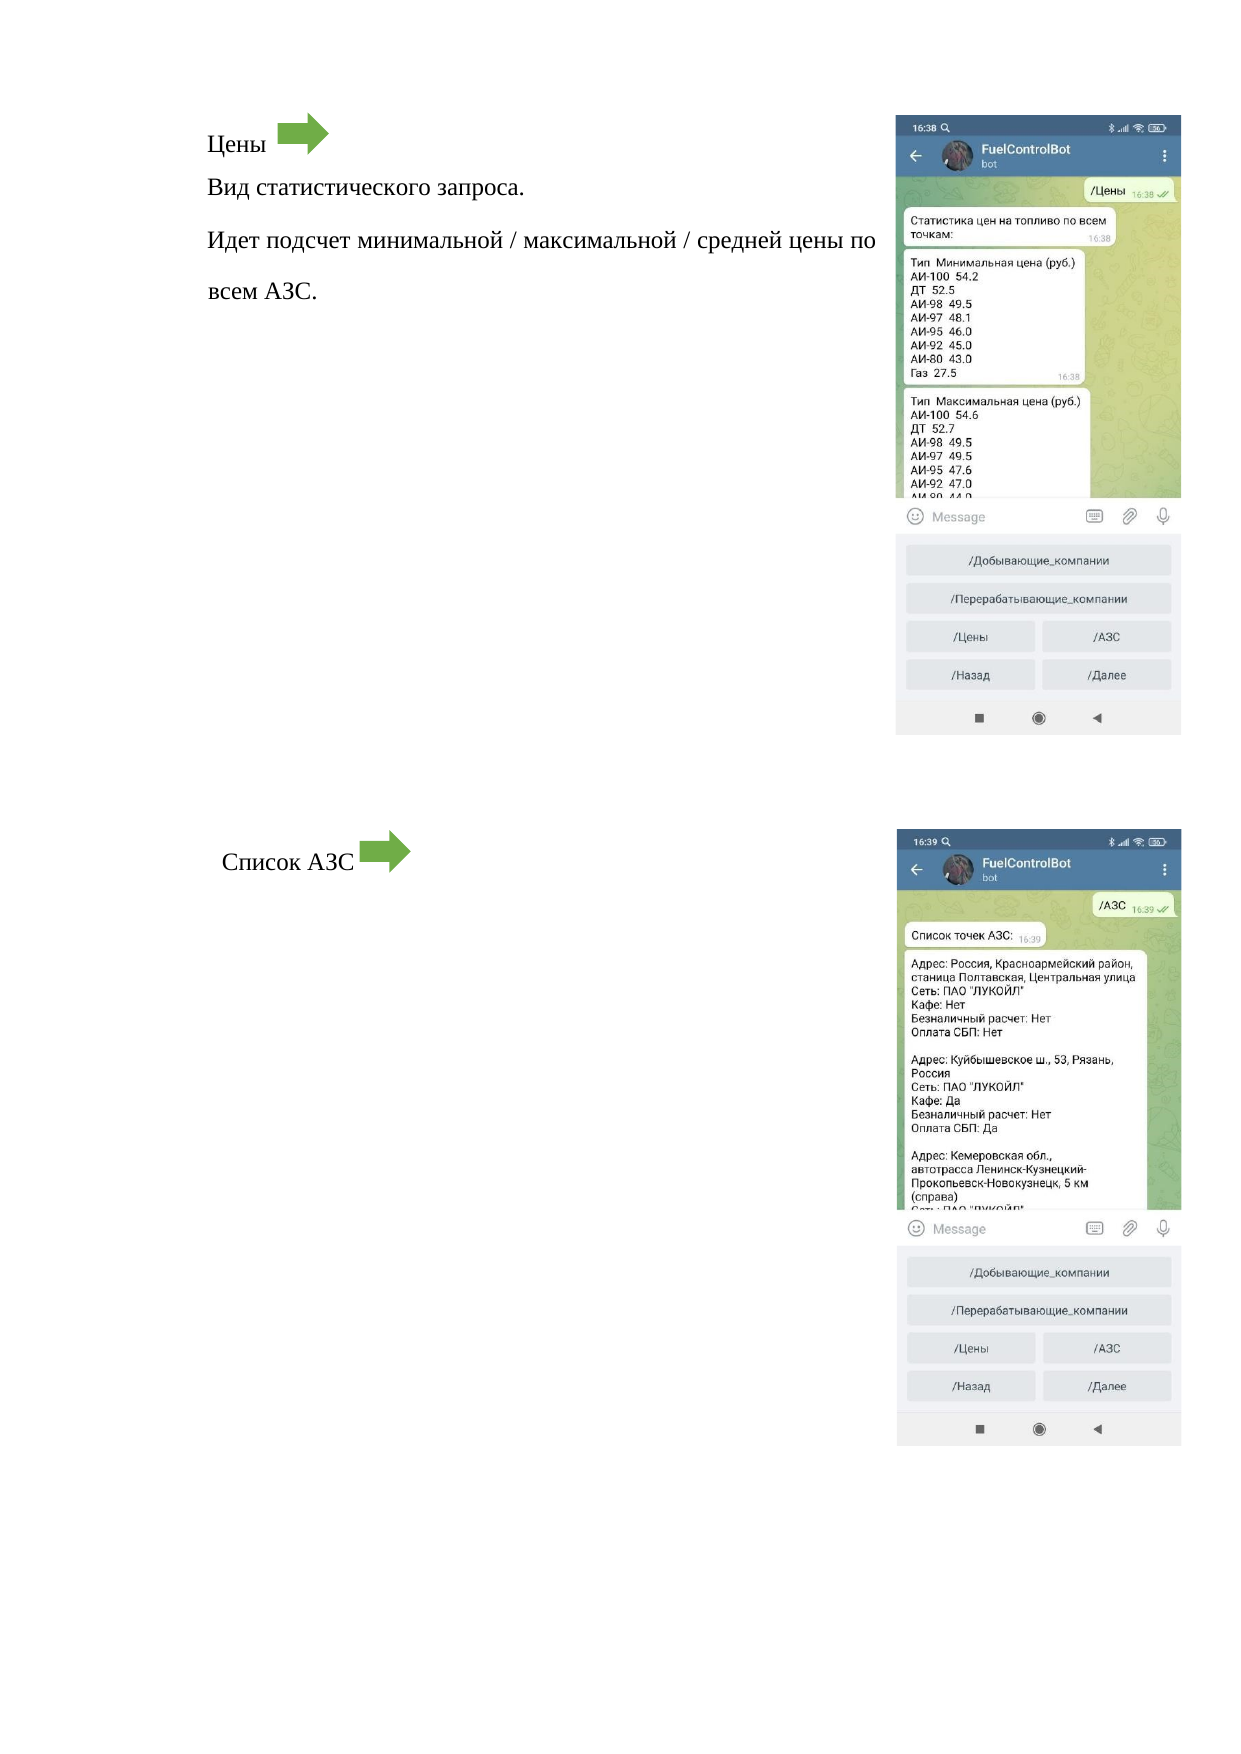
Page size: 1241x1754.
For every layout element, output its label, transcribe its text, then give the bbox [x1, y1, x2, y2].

text Список АЗС [222, 832, 896, 876]
picture [896, 829, 1182, 1446]
text Цены [207, 115, 895, 158]
text Идет подсчет минимальной / максимальной / средней цены по всем АЗС. [207, 225, 895, 305]
picture [895, 115, 1182, 735]
text Вид статистического запроса. [207, 172, 895, 201]
